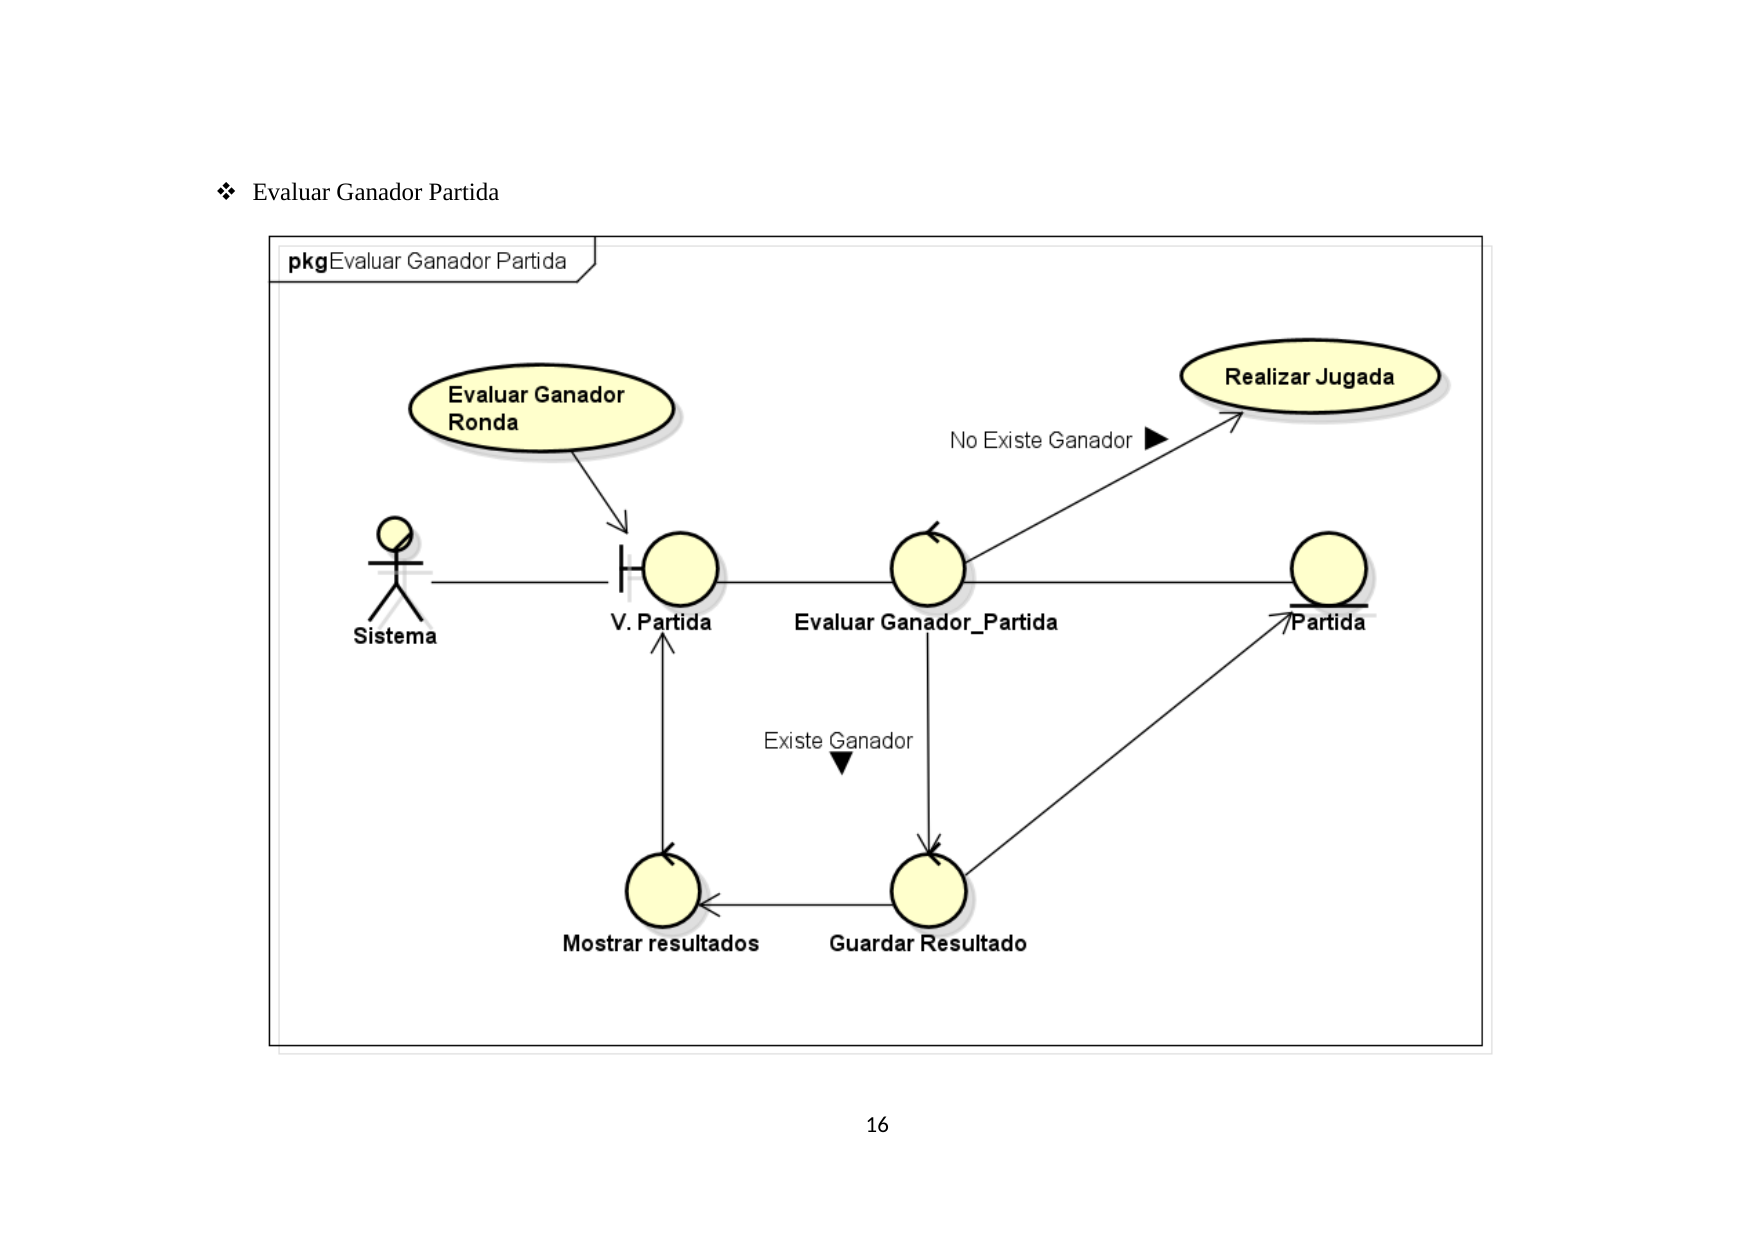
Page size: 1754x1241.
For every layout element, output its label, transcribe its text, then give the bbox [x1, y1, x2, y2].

list Evaluar Ganador Partida [215, 177, 1606, 206]
picture [251, 218, 1500, 1063]
